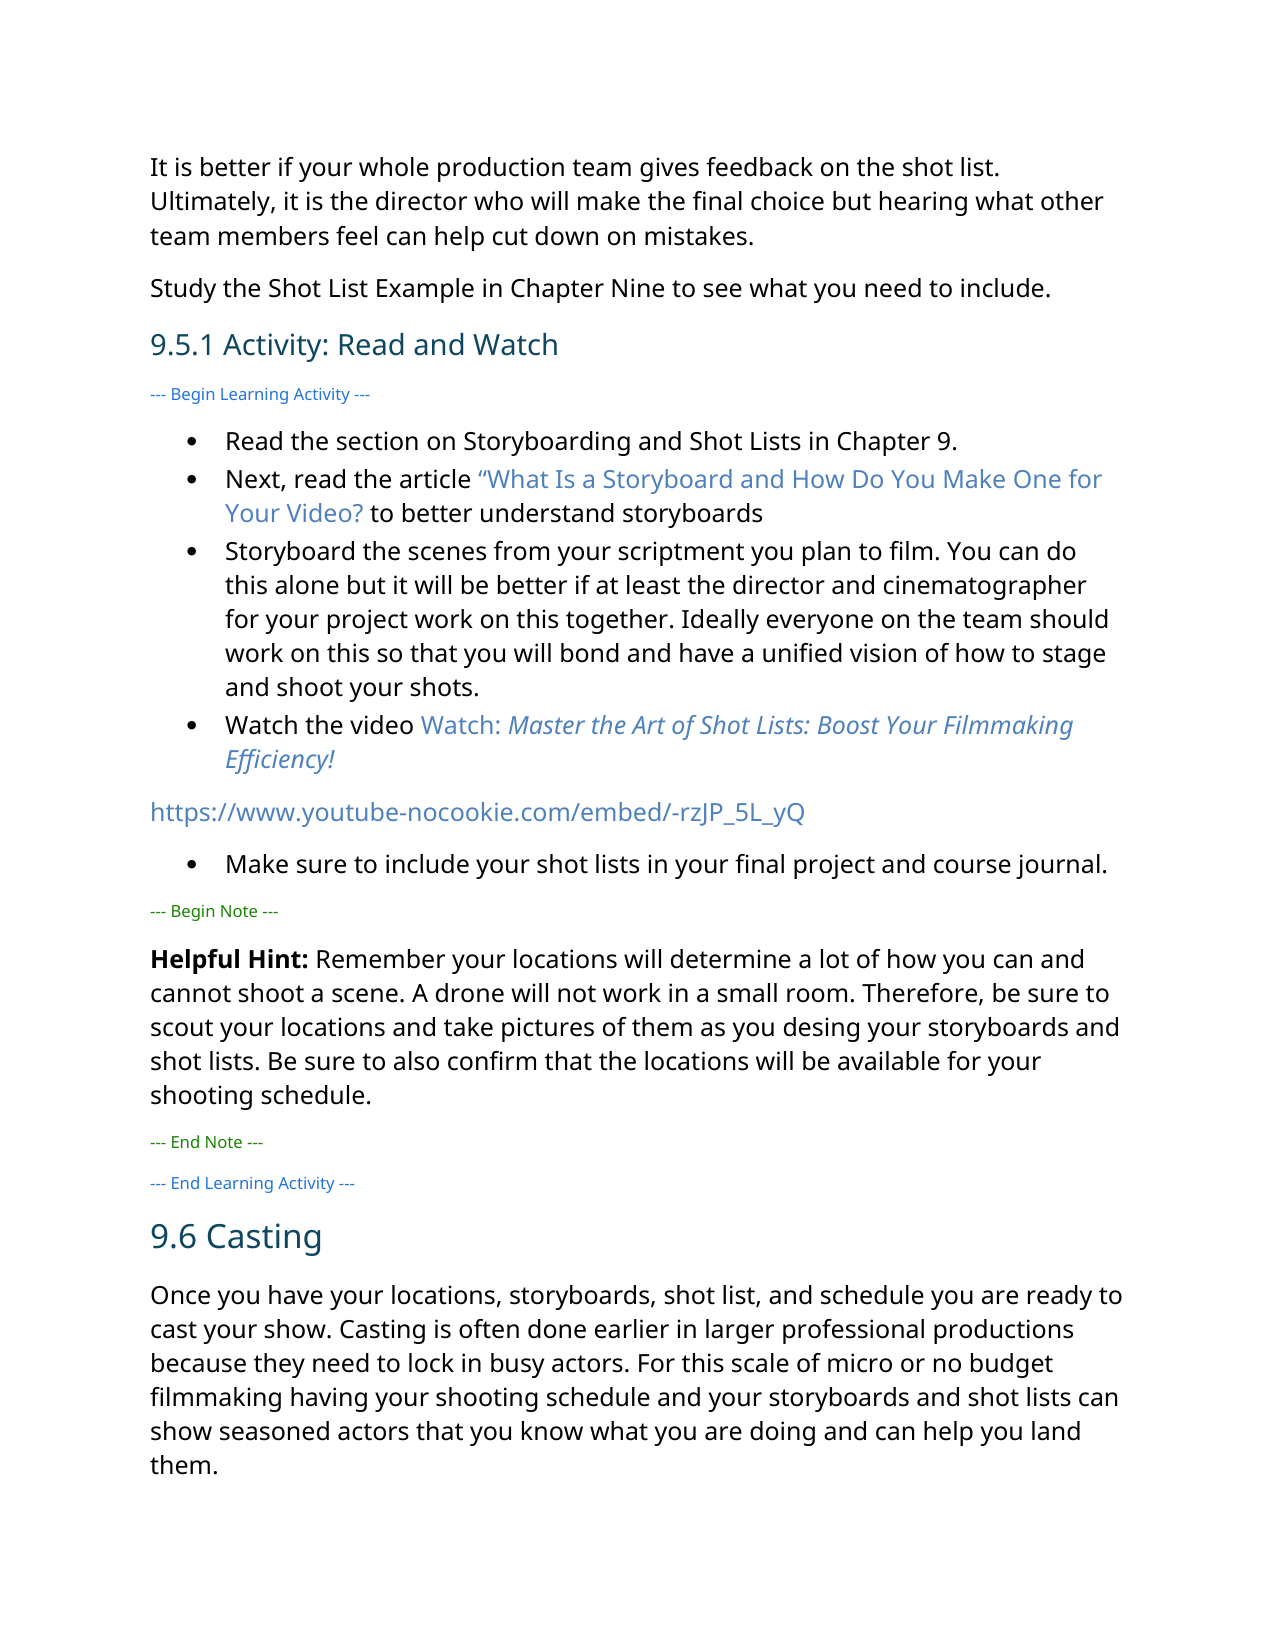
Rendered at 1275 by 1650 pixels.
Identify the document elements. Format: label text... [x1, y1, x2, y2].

text --- End Note --- [150, 1130, 1125, 1153]
list Storyboard the scenes from your scriptment you plan to film. You can do this alone but it will be better if at least the director and cinematographer for your project work on this together. Ideally everyone on the team should work on this so that you will bond and have a unified vision of how to stage and shoot your shots. [187, 533, 1125, 704]
list Make sure to include your shot lists in your final project and course journal. [187, 847, 1125, 881]
text It is better if your whole production team gives feedback on the shot list. Ultimately, it is the director who will make the final choice but hearing what other team members feel can help cut down on mistakes. [150, 150, 1125, 252]
text Once you have your locations, storyboards, shot list, and schedule you are ready to cast your show. Casting is often done earlier in larger professional productions because they need to lock in busy actors. For this scale of micro or no budget filmmaking having your shooting schedule and your storyboards and shot lists can show seasoned actors that you know what you are doing and can help you land them. [150, 1277, 1125, 1482]
list Read the section on Storyboarding and Shot Lists in Chapter 9. [187, 424, 1125, 458]
list Next, read the article “What Is a Storyboard and How Do You Make One for Your Video? to better understand storyboards [187, 461, 1125, 529]
text Helpful Hint: Remember your locations will determine a lot of how you can and cannot shoot a scene. A drone will not work in a small room. Therefore, be sure to scout your locations and take pictures of them as you desing your storyboards and shot lists. Be sure to also confirm that the locations will be available for your shooting schedule. [150, 941, 1125, 1112]
text --- Begin Learning Activity --- [150, 382, 1125, 405]
subtitle 9.6 Casting [150, 1213, 1125, 1259]
text --- End Learning Activity --- [150, 1172, 1125, 1194]
text --- Begin Note --- [150, 900, 1125, 923]
text Study the Shot List Example in Chapter Nine to see what you need to include. [150, 271, 1125, 305]
text https://www.youtube-nocookie.com/embed/-rzJP_5L_yQ [150, 794, 1125, 828]
list Watch the video Watch: Master the Art of Shot Lists: Boost Your Filmmaking Efficiency! [187, 707, 1125, 776]
subtitle 9.5.1 Activity: Read and Watch [150, 324, 1125, 363]
